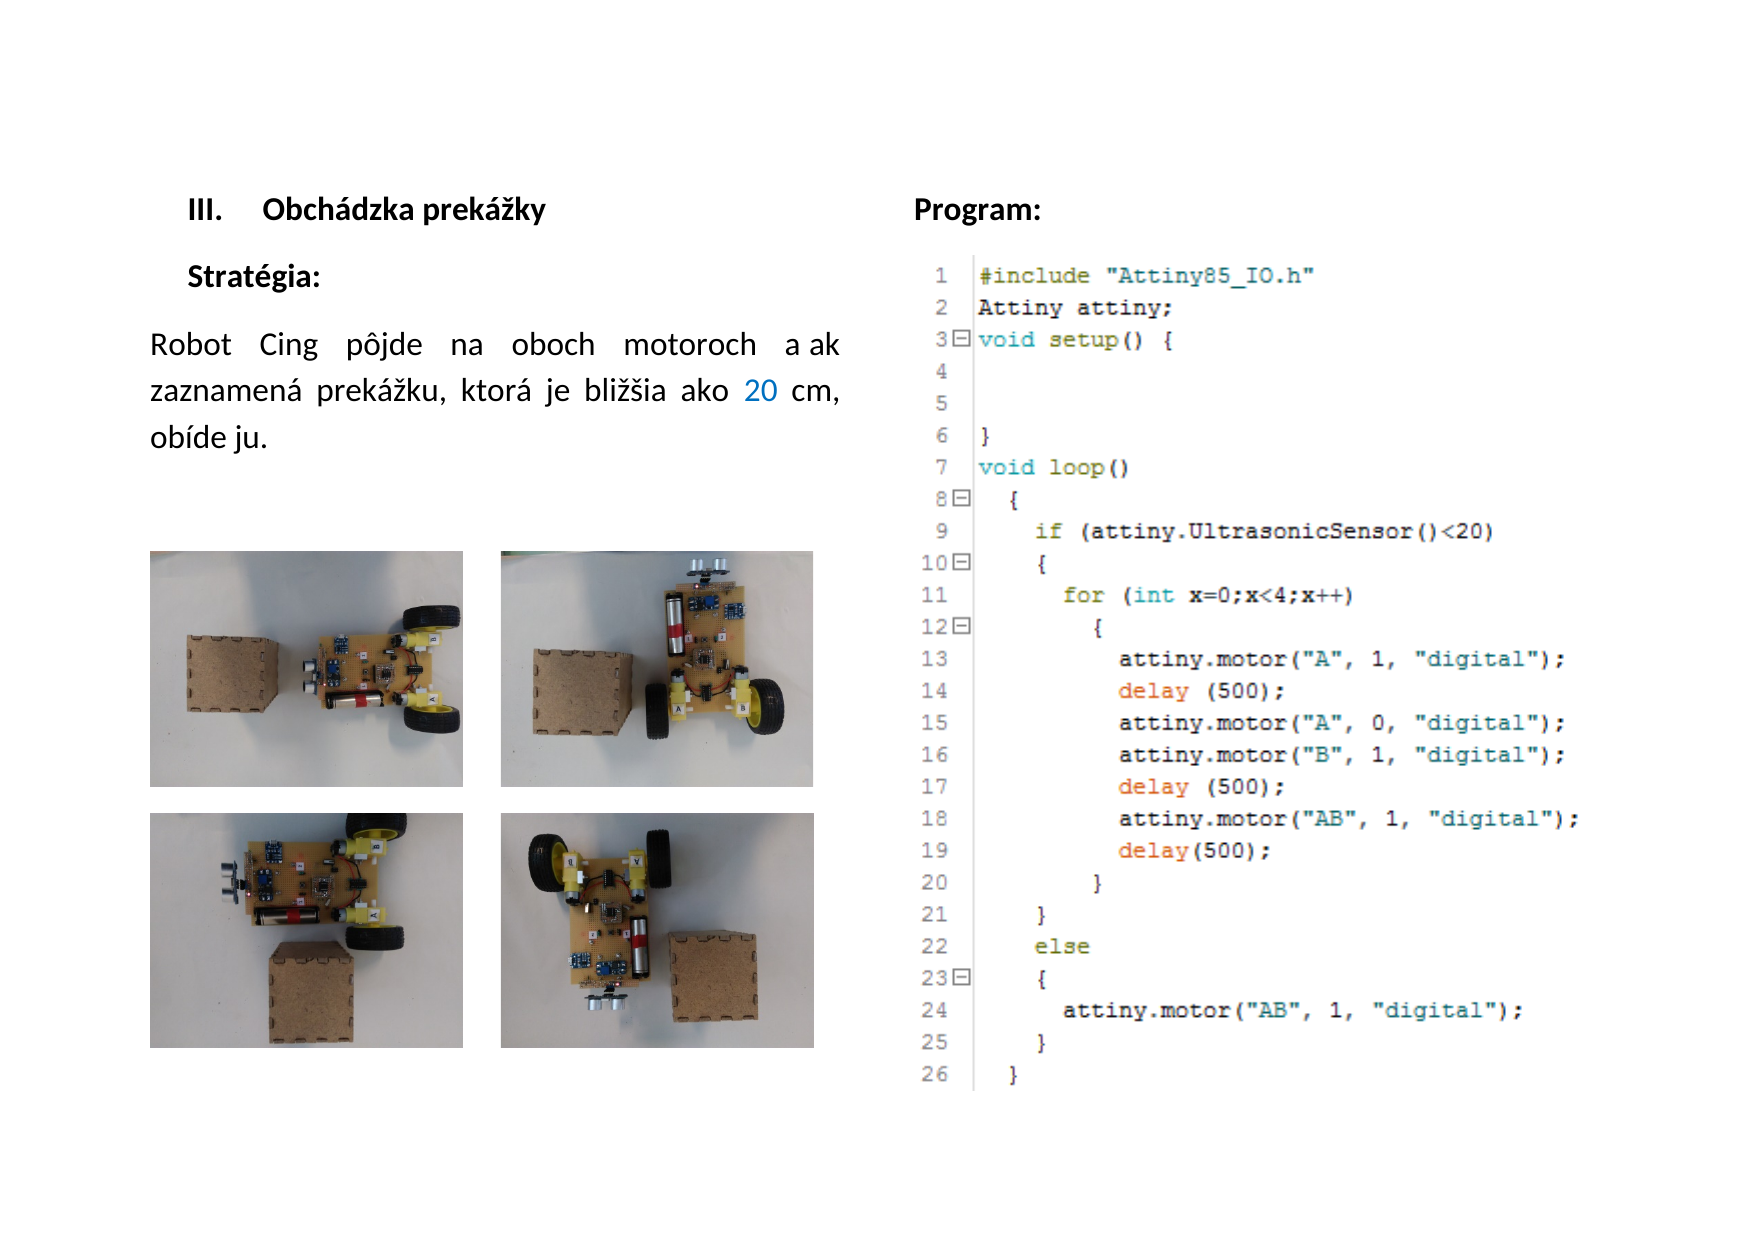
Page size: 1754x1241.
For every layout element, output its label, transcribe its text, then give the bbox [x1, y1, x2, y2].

picture [913, 255, 1584, 1091]
text Program: [914, 187, 1604, 228]
picture [500, 813, 814, 1048]
text Stratégia: [187, 255, 840, 296]
picture [150, 813, 463, 1048]
picture [500, 551, 814, 787]
picture [150, 551, 463, 787]
text Robot Cing pôjde na oboch motoroch a ak zaznamená prekážku, ktorá je bližšia ako 20 cm, obíde ju. [150, 323, 840, 457]
list Obchádzka prekážky [187, 187, 840, 228]
